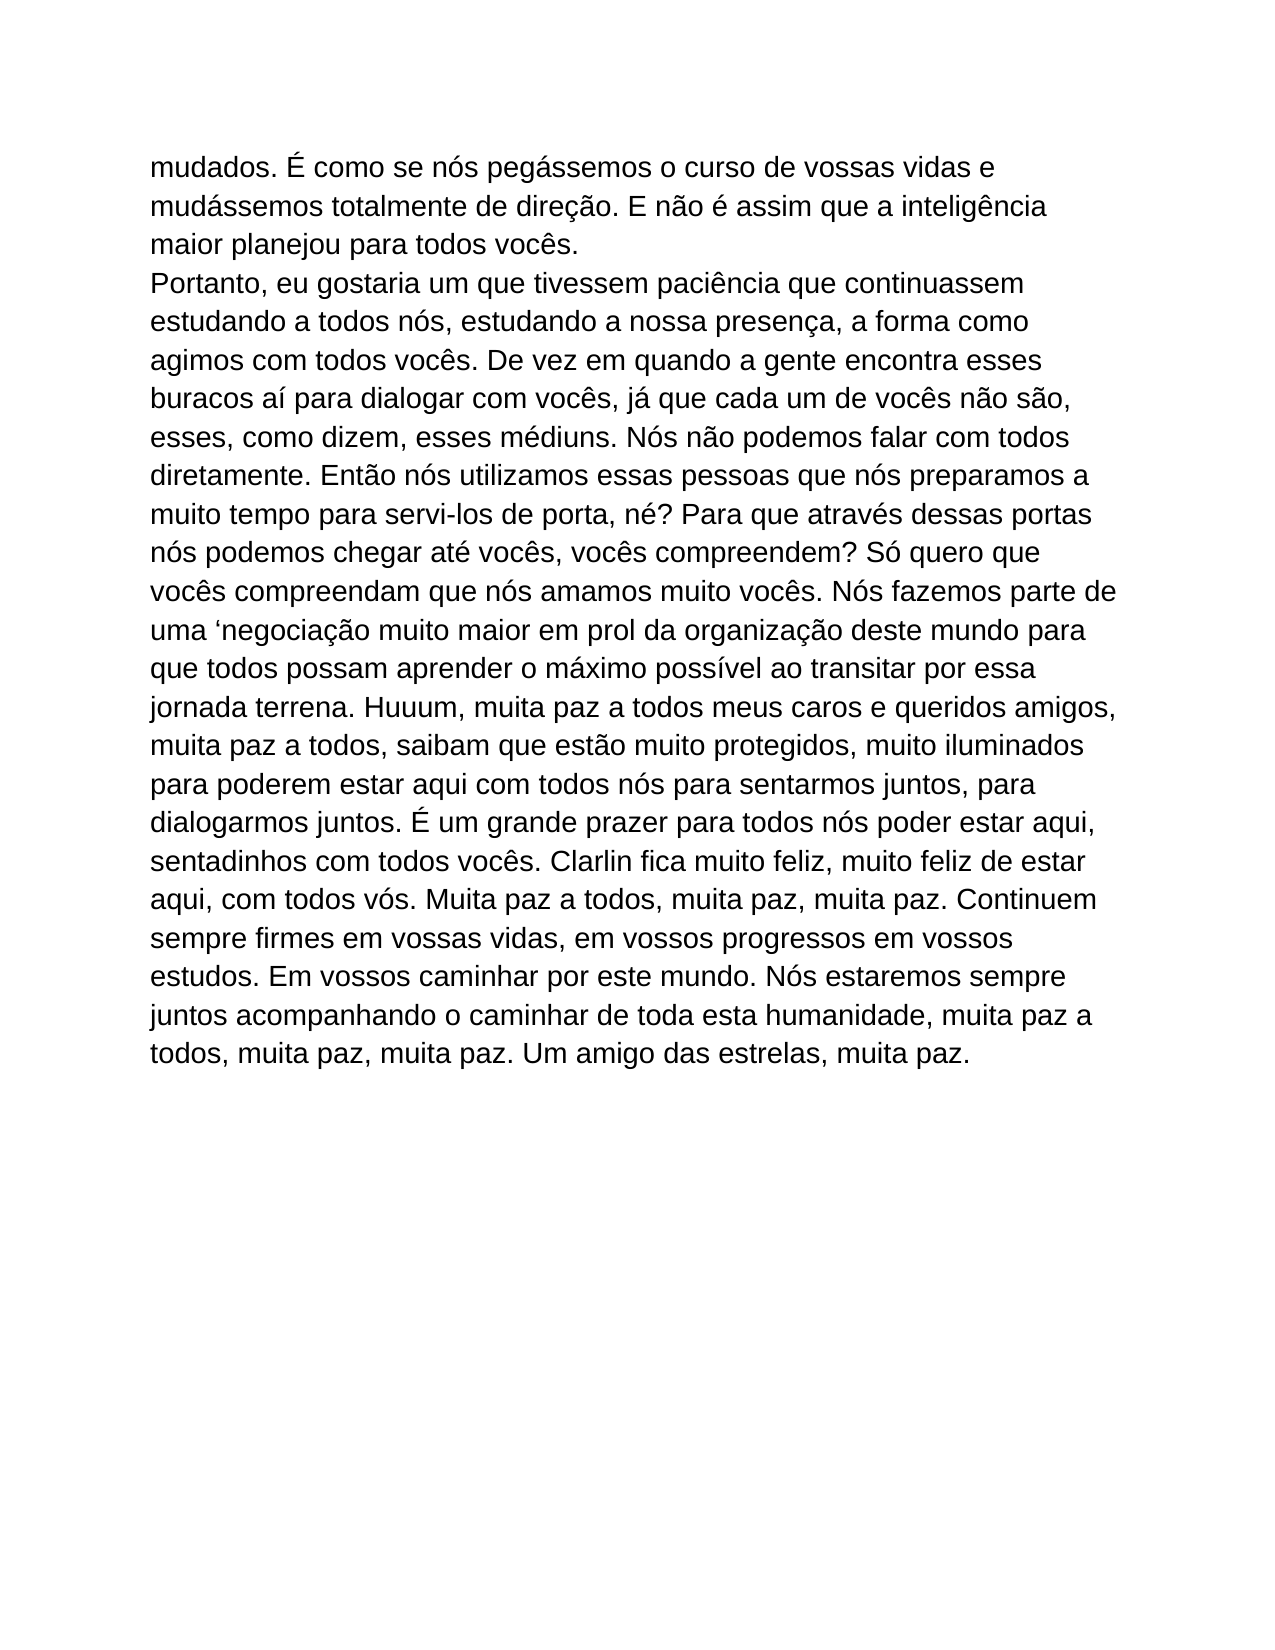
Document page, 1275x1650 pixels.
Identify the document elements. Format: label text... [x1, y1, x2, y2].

text Portanto, eu gostaria um que tivessem paciência que continuassem estudando a todos nós, estudando a nossa presença, a forma como agimos com todos vocês. De vez em quando a gente encontra esses buracos aí para dialogar com vocês, já que cada um de vocês não são, esses, como dizem, esses médiuns. Nós não podemos falar com todos diretamente. Então nós utilizamos essas pessoas que nós preparamos a muito tempo para servi-los de porta, né? Para que através dessas portas nós podemos chegar até vocês, vocês compreendem? Só quero que vocês compreendam que nós amamos muito vocês. Nós fazemos parte de uma ‘negociação muito maior em prol da organização deste mundo para que todos possam aprender o máximo possível ao transitar por essa jornada terrena. Huuum, muita paz a todos meus caros e queridos amigos, muita paz a todos, saibam que estão muito protegidos, muito iluminados para poderem estar aqui com todos nós para sentarmos juntos, para dialogarmos juntos. É um grande prazer para todos nós poder estar aqui, sentadinhos com todos vocês. Clarlin fica muito feliz, muito feliz de estar aqui, com todos vós. Muita paz a todos, muita paz, muita paz. Continuem sempre firmes em vossas vidas, em vossos progressos em vossos estudos. Em vossos caminhar por este mundo. Nós estaremos sempre juntos acompanhando o caminhar de toda esta humanidade, muita paz a todos, muita paz, muita paz. Um amigo das estrelas, muita paz. [150, 266, 1125, 1070]
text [150, 150, 1125, 261]
